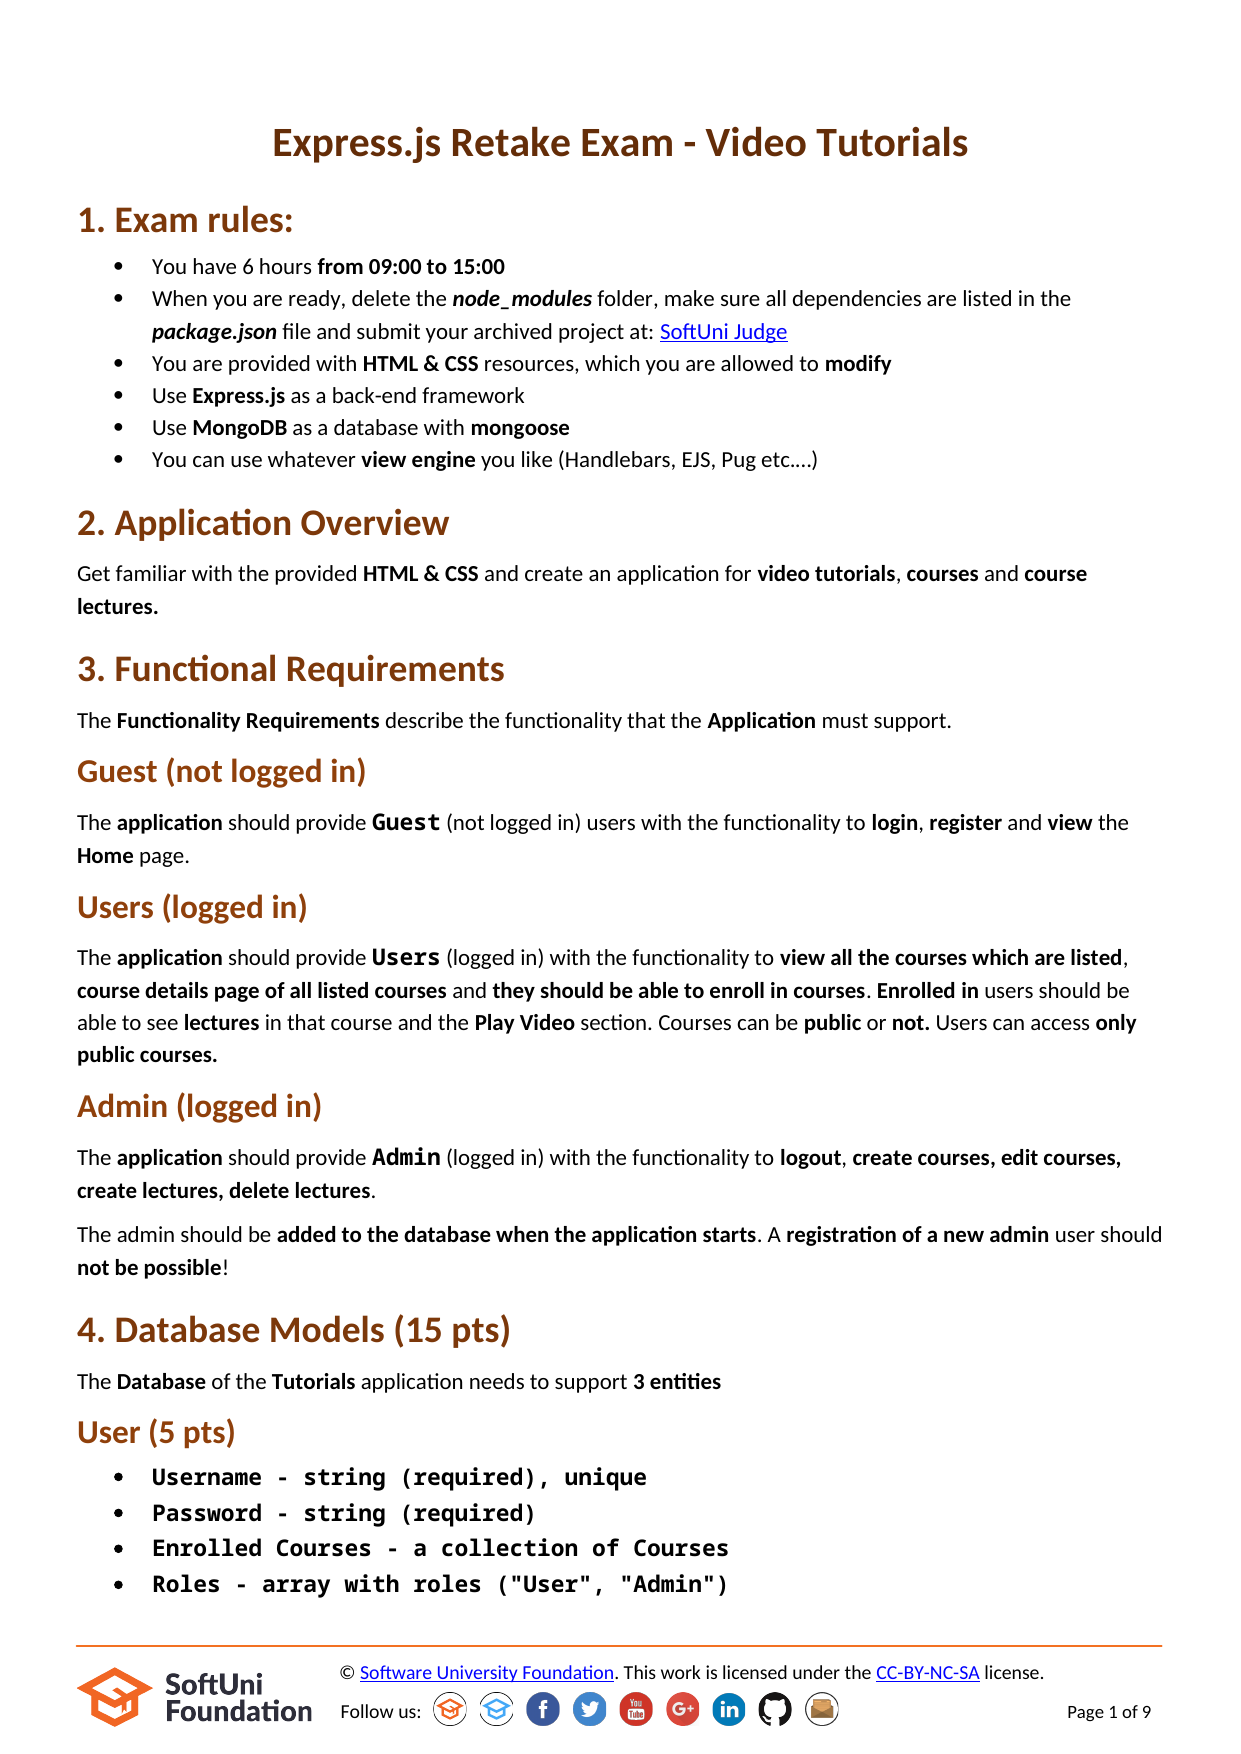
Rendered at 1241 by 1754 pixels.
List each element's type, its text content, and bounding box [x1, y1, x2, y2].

subtitle Functional Requirements [77, 645, 1163, 691]
subtitle Database Models (15 pts) [77, 1306, 1163, 1352]
list You have 6 hours from 09:00 to 15:00 [114, 252, 1163, 280]
list Enrolled Courses - a collection of Courses [114, 1532, 1163, 1564]
text The application should provide Guest (not logged in) users with the functionality to login, register and view the Home page. [77, 806, 1163, 869]
picture [619, 1692, 653, 1726]
picture [805, 1692, 839, 1726]
list Roles - array with roles ("User", "Admin") [114, 1568, 1163, 1599]
picture [712, 1716, 722, 1726]
list When you are ready, delete the node_modules folder, make sure all dependencies are listed in the package.json file and submit your archived project at: SoftUni Judge [114, 284, 1163, 345]
list You can use whatever view engine you like (Handlebars, EJS, Pug etc.…) [114, 446, 1163, 473]
list Use MongoDB as a database with mongoose [114, 413, 1163, 441]
text The application should provide Users (logged in) with the functionality to view all the courses which are listed, course details page of all listed courses and they should be able to enroll in courses. Enrolled in users should be able to see lectures in that course and the Play Video section. Courses can be public or not. Users can access only public courses. [77, 941, 1163, 1069]
subtitle Exam rules: [77, 196, 1163, 241]
text The application should provide Admin (logged in) with the functionality to logout, create courses, edit courses, create lectures, delete lectures. [77, 1140, 1163, 1204]
picture [758, 1692, 792, 1726]
text The Functionality Requirements describe the functionality that the Application must support. [77, 706, 1163, 734]
picture [736, 1716, 746, 1726]
picture [526, 1692, 560, 1726]
subtitle Application Overview [77, 498, 1163, 544]
subtitle Guest (not logged in) [77, 751, 1163, 791]
picture [666, 1692, 700, 1726]
subtitle Users (logged in) [77, 886, 1163, 926]
picture [727, 1707, 738, 1717]
text The admin should be added to the database when the application starts. A registration of a new admin user should not be possible! [77, 1221, 1163, 1281]
text Get familiar with the provided HTML & CSS and create an application for video tutorials, courses and course lectures. [77, 559, 1163, 620]
picture [480, 1692, 513, 1726]
list Username - string (required), unique [114, 1461, 1163, 1492]
picture [573, 1692, 607, 1726]
picture [712, 1693, 722, 1703]
text The Database of the Tutorials application needs to support 3 entities [77, 1367, 1163, 1395]
subtitle User (5 pts) [77, 1411, 1163, 1452]
picture [736, 1693, 746, 1703]
subtitle Express.js Retake Exam - Video Tutorials [77, 116, 1163, 167]
picture [76, 1667, 312, 1727]
picture [433, 1692, 467, 1726]
list You are provided with HTML & CSS resources, which you are allowed to modify [114, 349, 1163, 377]
subtitle Admin (logged in) [77, 1085, 1163, 1126]
list Password - string (required) [114, 1496, 1163, 1528]
list Use Express.js as a back-end framework [114, 381, 1163, 409]
